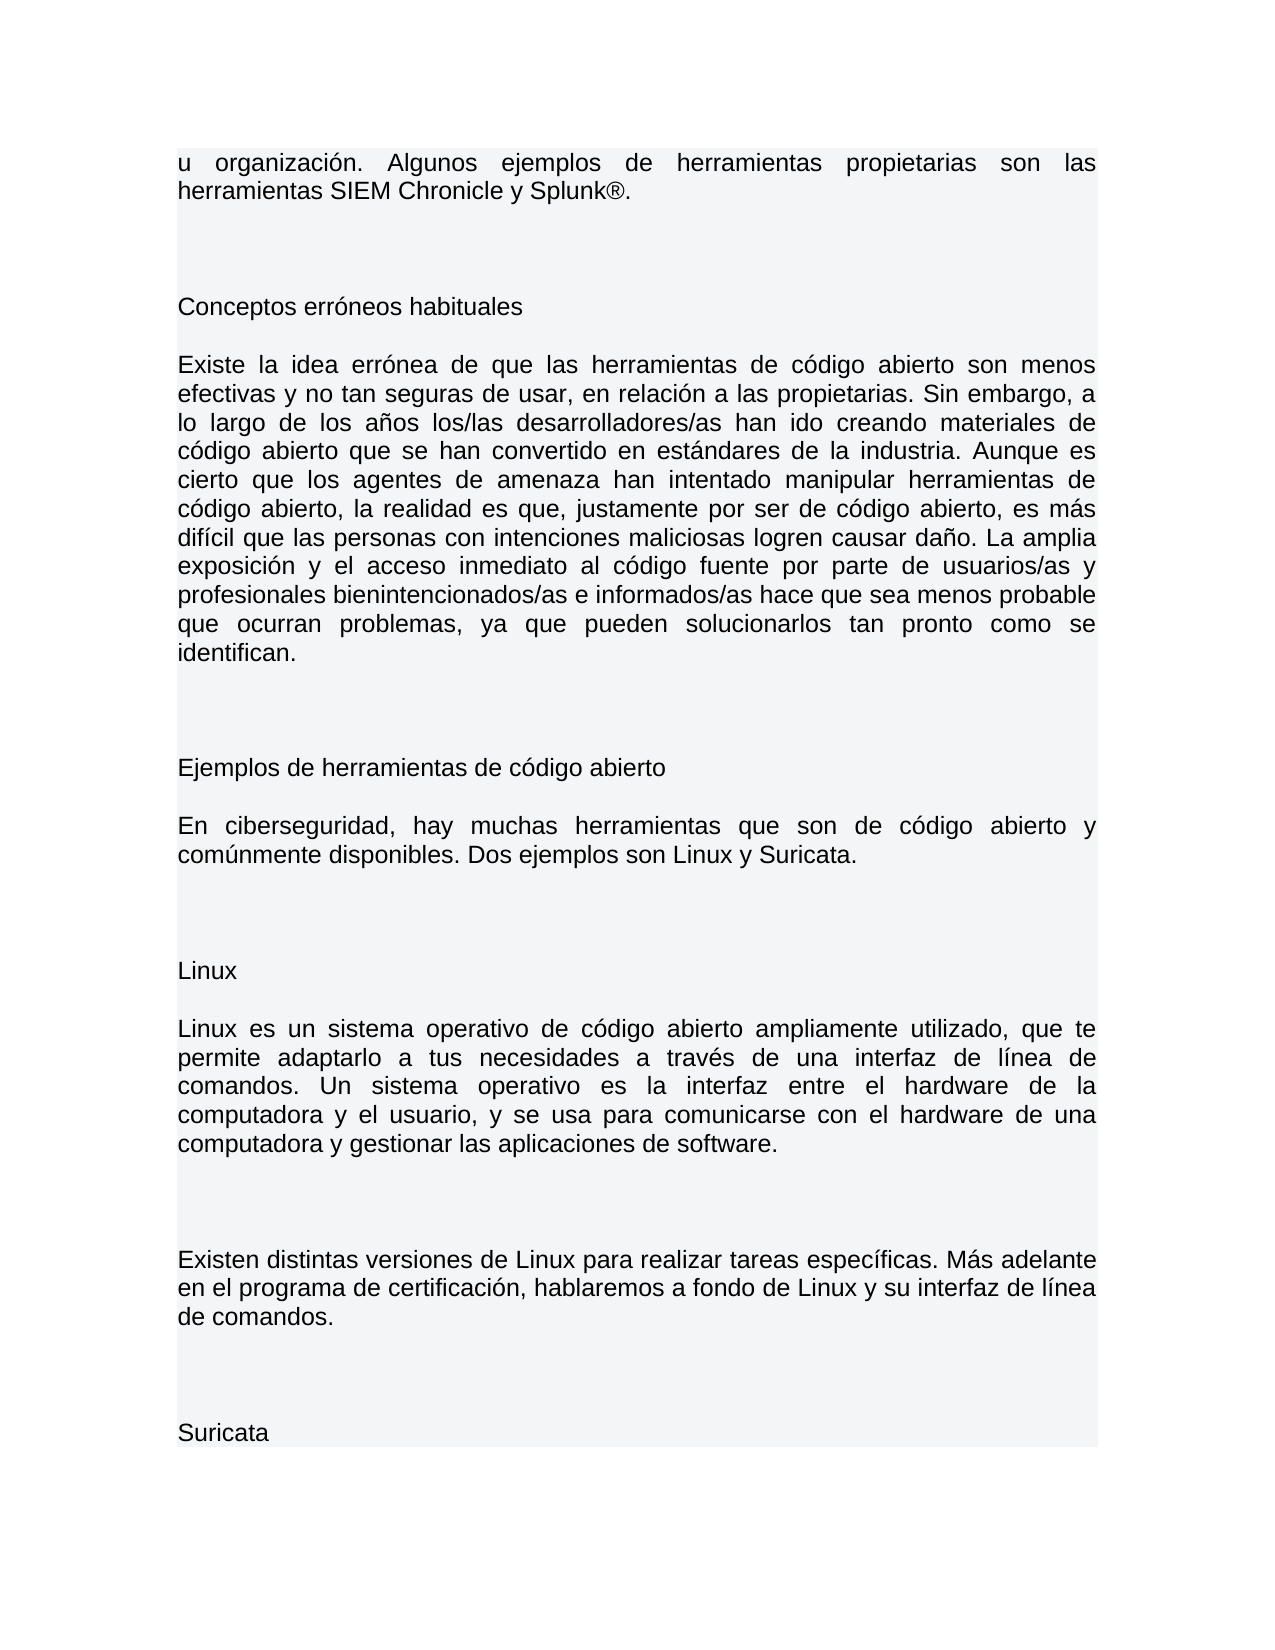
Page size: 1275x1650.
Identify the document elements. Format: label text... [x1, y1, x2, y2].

text Ejemplos de herramientas de código abierto [177, 753, 1098, 782]
text Existen distintas versiones de Linux para realizar tareas específicas. Más adelante en el programa de certificación, hablaremos a fondo de Linux y su interfaz de línea de comandos. [177, 1245, 1098, 1331]
text Linux [177, 956, 1098, 985]
text Linux es un sistema operativo de código abierto ampliamente utilizado, que te permite adaptarlo a tus necesidades a través de una interfaz de línea de comandos. Un sistema operativo es la interfaz entre el hardware de la computadora y el usuario, y se usa para comunicarse con el hardware de una computadora y gestionar las aplicaciones de software. [177, 1014, 1098, 1158]
text En ciberseguridad, hay muchas herramientas que son de código abierto y comúnmente disponibles. Dos ejemplos son Linux y Suricata. [177, 811, 1098, 869]
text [177, 148, 1098, 205]
text Conceptos erróneos habituales [177, 292, 1098, 321]
text Suricata [177, 1418, 1098, 1447]
text Existe la idea errónea de que las herramientas de código abierto son menos efectivas y no tan seguras de usar, en relación a las propietarias. Sin embargo, a lo largo de los años los/las desarrolladores/as han ido creando materiales de código abierto que se han convertido en estándares de la industria. Aunque es cierto que los agentes de amenaza han intentado manipular herramientas de código abierto, la realidad es que, justamente por ser de código abierto, es más difícil que las personas con intenciones maliciosas logren causar daño. La amplia exposición y el acceso inmediato al código fuente por parte de usuarios/as y profesionales bienintencionados/as e informados/as hace que sea menos probable que ocurran problemas, ya que pueden solucionarlos tan pronto como se identifican. [177, 350, 1098, 666]
